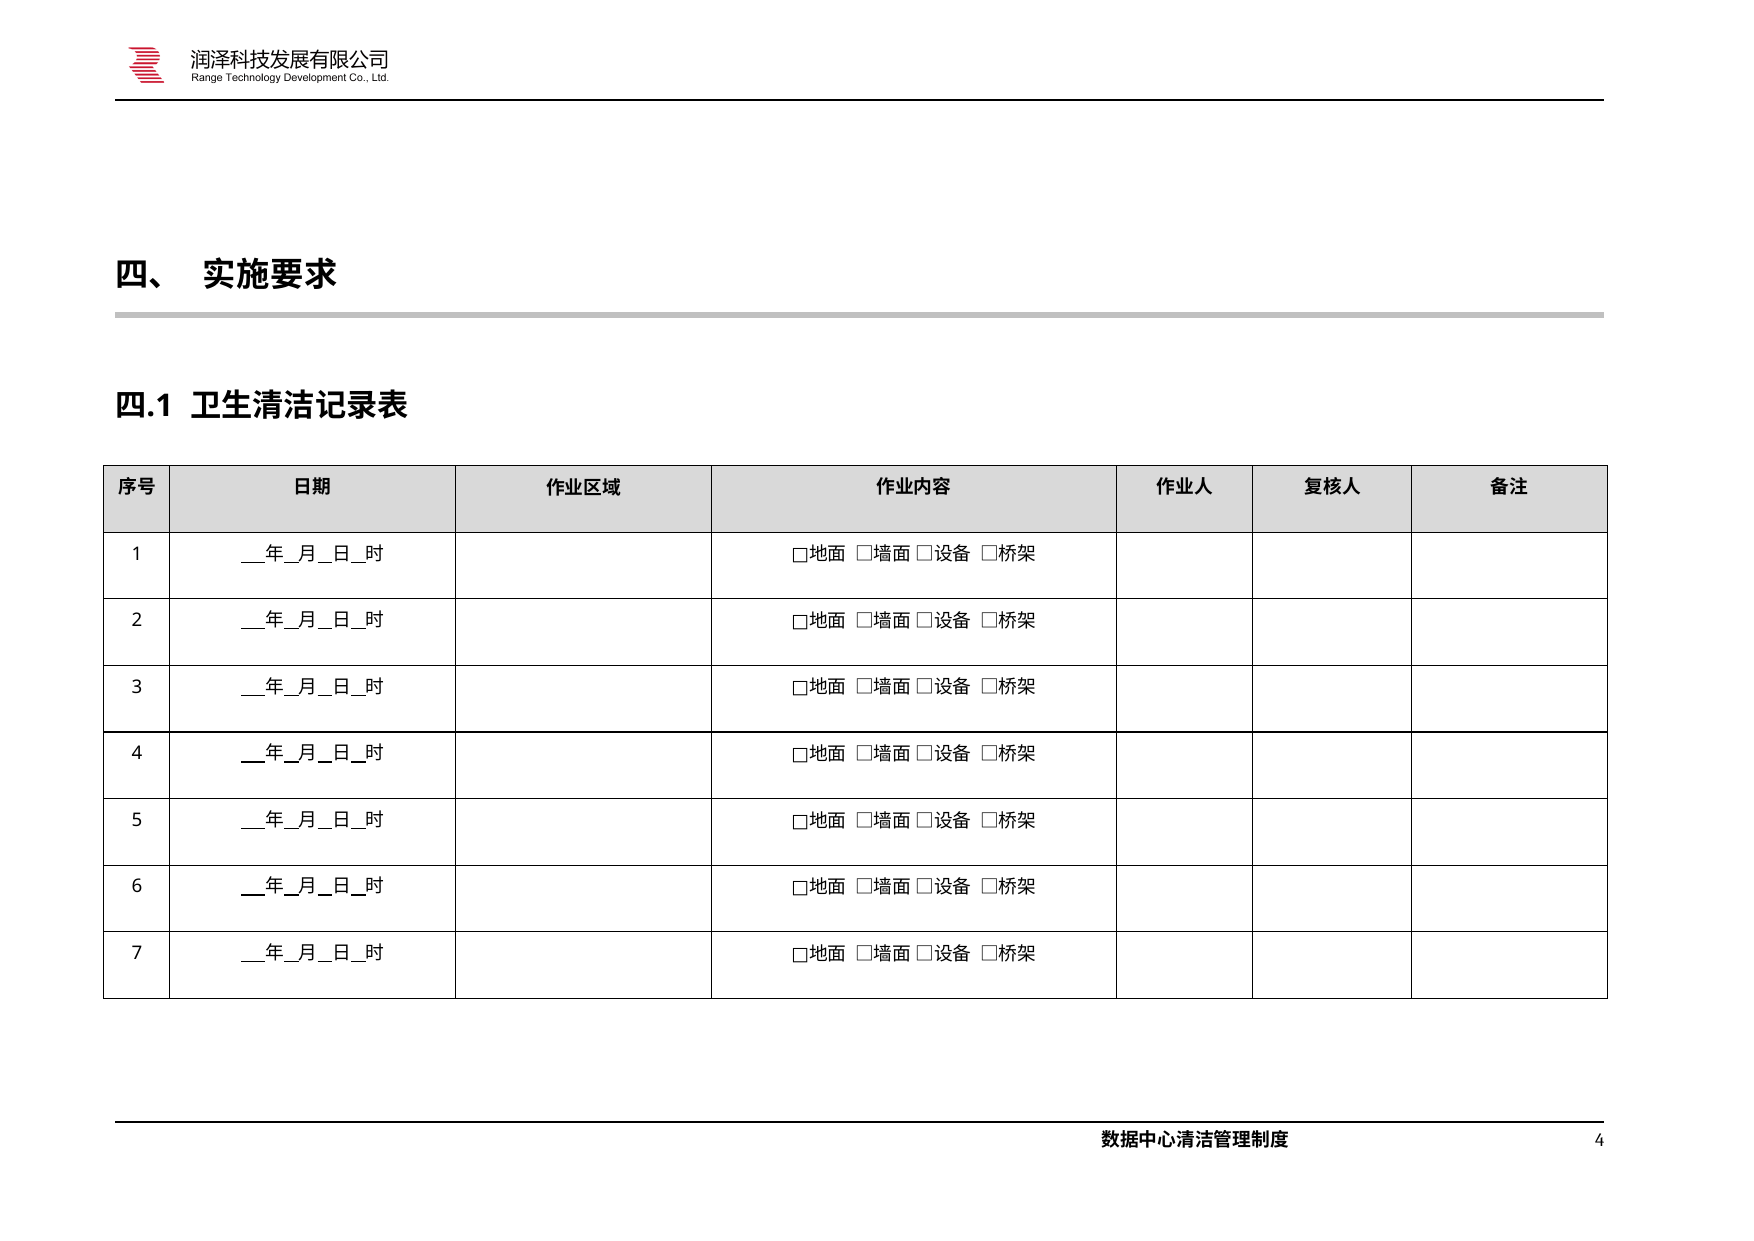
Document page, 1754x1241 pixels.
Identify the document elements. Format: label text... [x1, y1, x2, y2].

table_cell 7 [104, 932, 169, 998]
table_cell □地面 □墙面 □设备 □桥架 [712, 866, 1116, 931]
subtitle 卫生清洁记录表 [115, 363, 1604, 442]
subtitle 实施要求 [115, 232, 1604, 312]
table_header 复核人 [1253, 466, 1411, 532]
table_cell [456, 666, 711, 731]
table_cell [1412, 733, 1607, 798]
table_cell [1117, 533, 1252, 598]
table_cell 年 月 日 时 [170, 733, 455, 798]
table_cell 5 [104, 799, 169, 864]
table_header 作业人 [1117, 466, 1252, 532]
table_cell □地面 □墙面 □设备 □桥架 [712, 932, 1116, 998]
table_cell [1253, 866, 1411, 931]
table_cell [456, 533, 711, 598]
table_cell [456, 799, 711, 864]
table_cell [1117, 733, 1252, 798]
table_cell [1412, 533, 1607, 598]
table_cell [1412, 666, 1607, 731]
table_cell [1117, 666, 1252, 731]
table_cell □地面 □墙面 □设备 □桥架 [712, 799, 1116, 864]
table_cell 4 [104, 733, 169, 798]
table_cell [456, 866, 711, 931]
table_cell 年 月 日 时 [170, 666, 455, 731]
table_cell □地面 □墙面 □设备 □桥架 [712, 666, 1116, 731]
table_cell 年 月 日 时 [170, 799, 455, 864]
table_cell 6 [104, 866, 169, 931]
table_cell 3 [104, 666, 169, 731]
table_cell □地面 □墙面 □设备 □桥架 [712, 733, 1116, 798]
table_cell [1253, 799, 1411, 864]
table_header 日期 [170, 466, 455, 532]
table_cell 年 月 日 时 [170, 866, 455, 931]
picture [115, 29, 410, 97]
table_cell □地面 □墙面 □设备 □桥架 [712, 533, 1116, 598]
table_cell [1412, 932, 1607, 998]
table_header 序号 [104, 466, 169, 532]
table_cell [1253, 599, 1411, 665]
table_cell [456, 599, 711, 665]
table_cell [1253, 932, 1411, 998]
table_cell [1412, 799, 1607, 864]
table_cell [1117, 932, 1252, 998]
table_cell [1412, 599, 1607, 665]
table_cell □地面 □墙面 □设备 □桥架 [712, 599, 1116, 665]
table_cell [456, 932, 711, 998]
table_cell 年 月 日 时 [170, 599, 455, 665]
table_cell [1117, 866, 1252, 931]
table_cell 1 [104, 533, 169, 598]
table_cell 年 月 日 时 [170, 533, 455, 598]
table_cell 年 月 日 时 [170, 932, 455, 998]
table_cell [1253, 533, 1411, 598]
table_cell [1117, 599, 1252, 665]
table_cell 2 [104, 599, 169, 665]
table_cell [1117, 799, 1252, 864]
table_header 作业区域 [456, 466, 711, 532]
table_cell [1253, 666, 1411, 731]
table_header 备注 [1412, 466, 1607, 532]
table_cell [1412, 866, 1607, 931]
table_cell [1253, 733, 1411, 798]
table_header 作业内容 [712, 466, 1116, 532]
table_cell [456, 733, 711, 798]
